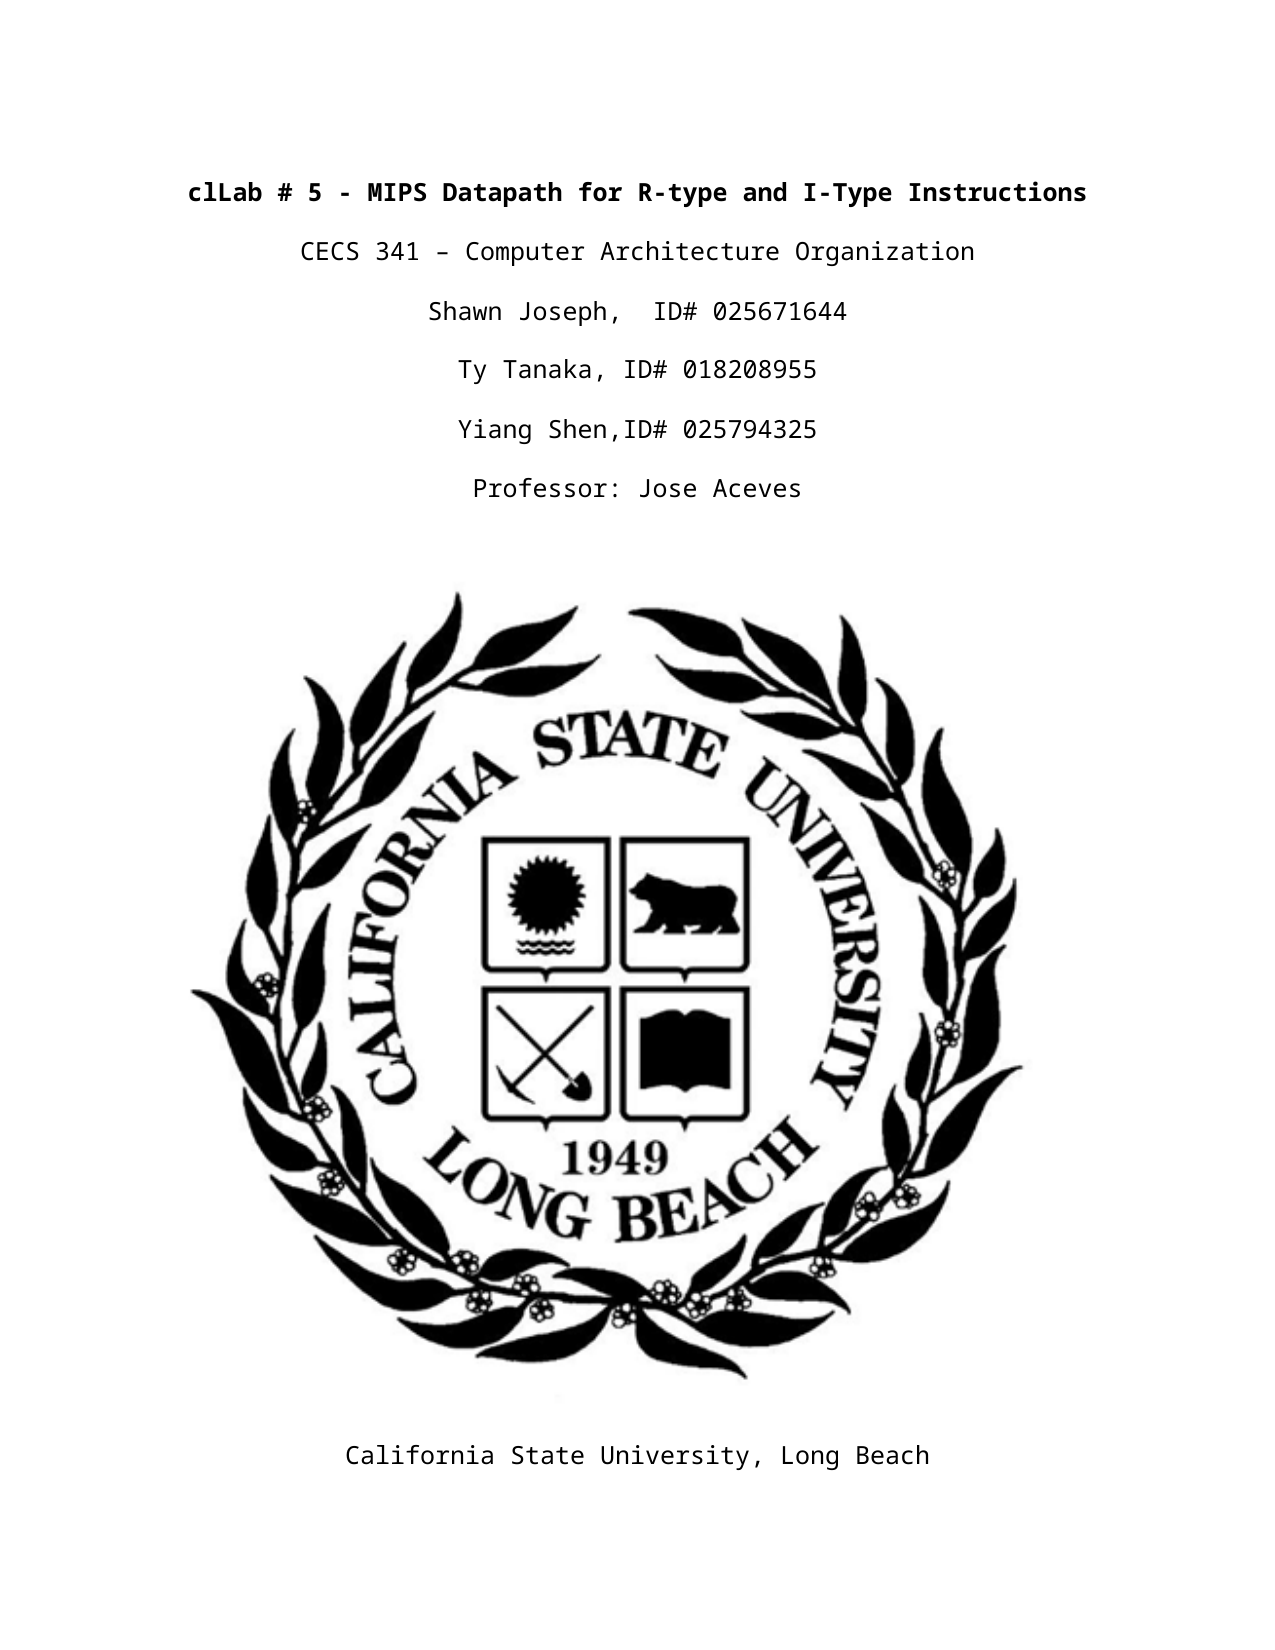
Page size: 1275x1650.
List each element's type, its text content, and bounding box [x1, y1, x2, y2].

text clLab # 5 - MIPS Datapath for R-type and I-Type Instructions [150, 175, 1125, 209]
text California State University, Long Beach [150, 1437, 1125, 1471]
text CECS 341 – Computer Architecture Organization [150, 234, 1125, 268]
text Yiang Shen,ID# 025794325 [150, 411, 1125, 445]
text Ty Tanaka, ID# 018208955 [150, 352, 1125, 386]
text Shawn Joseph, ID# 025671644 [150, 293, 1125, 327]
text Professor: Jose Aceves [150, 470, 1125, 504]
picture [150, 563, 1125, 1413]
